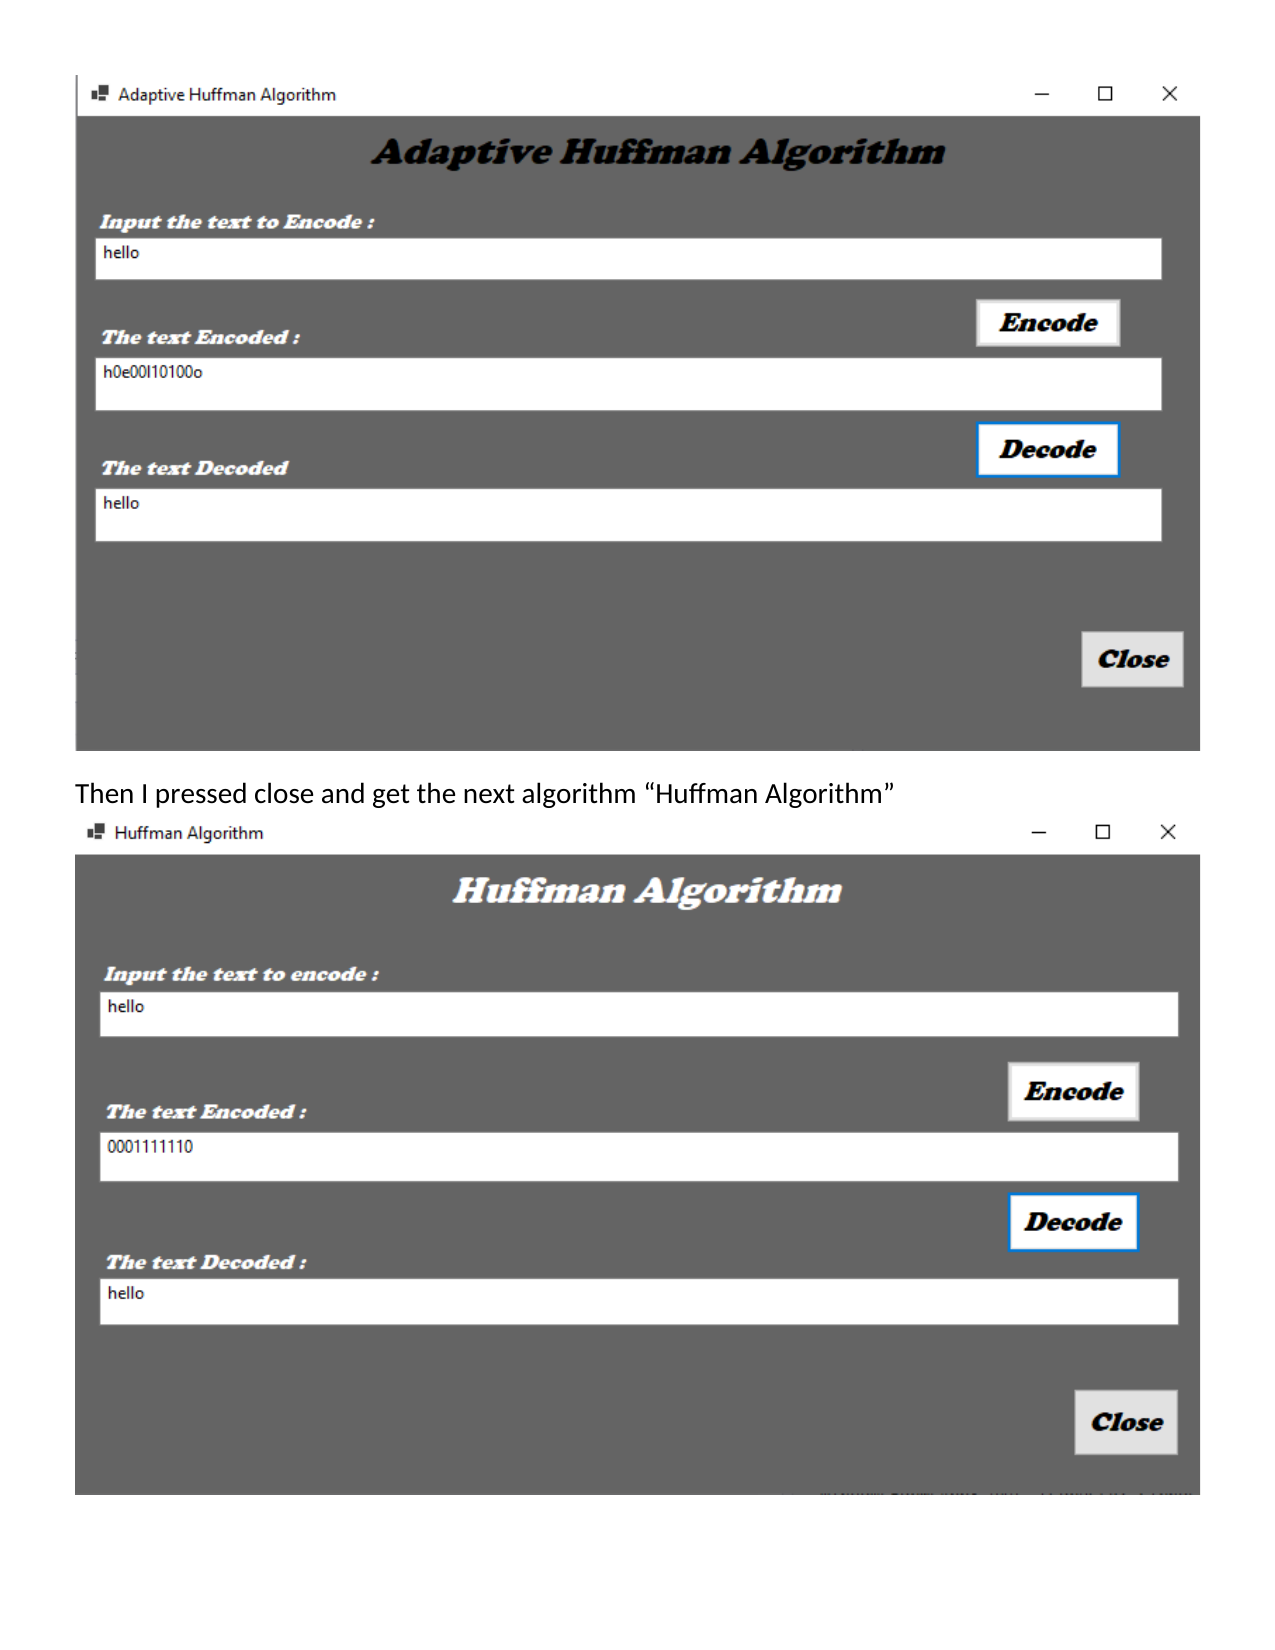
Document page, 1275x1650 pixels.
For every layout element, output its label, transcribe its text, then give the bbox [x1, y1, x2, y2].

picture [75, 815, 1200, 1495]
text Then I pressed close and get the next algorithm “Huffman Algorithm” [75, 776, 1200, 815]
picture [75, 75, 1200, 751]
